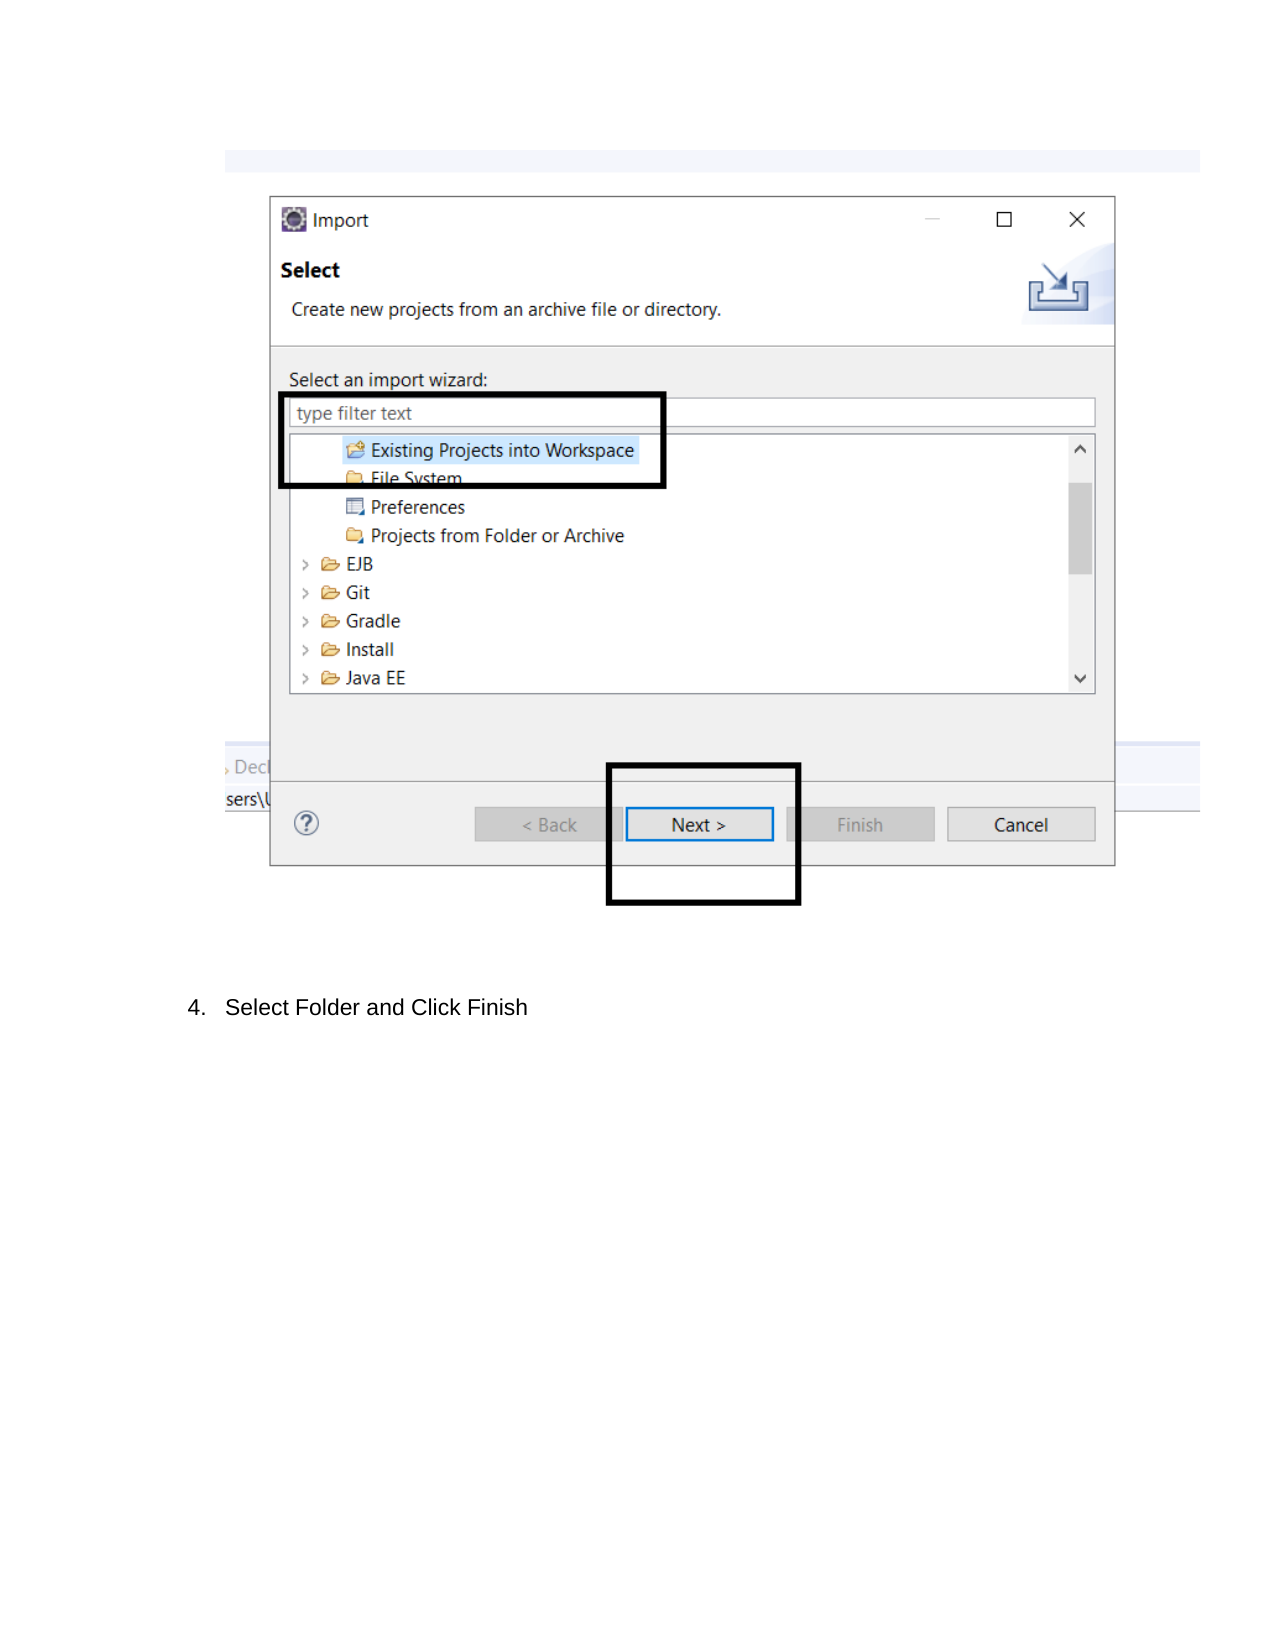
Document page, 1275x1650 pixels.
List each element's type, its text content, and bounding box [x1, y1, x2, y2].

picture [225, 150, 1200, 990]
list Select Folder and Click Finish [187, 993, 1125, 1020]
